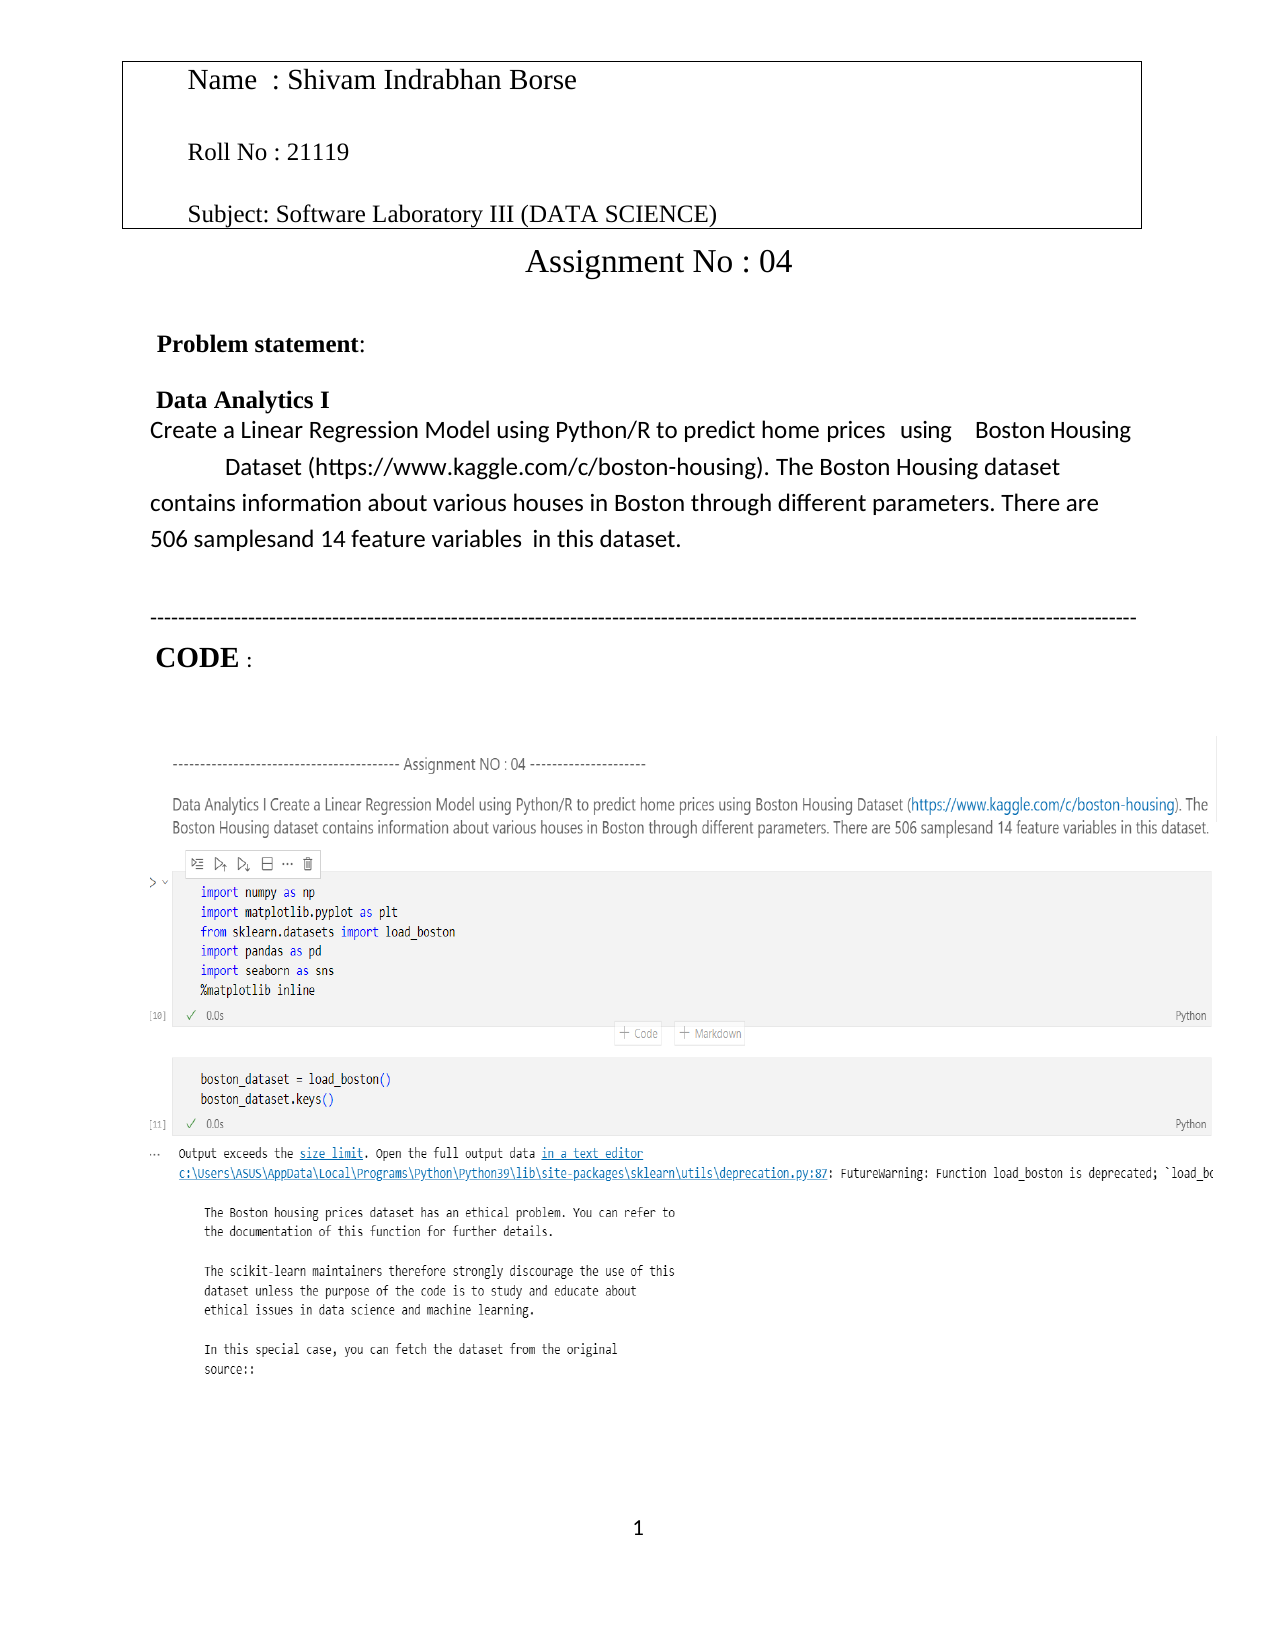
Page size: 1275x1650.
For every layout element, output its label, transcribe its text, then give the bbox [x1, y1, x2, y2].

text Data Analytics I [156, 386, 1141, 414]
text Name : Shivam Indrabhan Borse [123, 62, 1141, 96]
text Problem statement: [150, 330, 1141, 358]
text --------------------------------------------------------------------------------------------------------------------------------------------- [150, 603, 1141, 631]
picture [150, 736, 1217, 1389]
text Roll No : 21119 [123, 136, 1141, 166]
text CODE : [150, 640, 1141, 674]
text Subject: Software Laboratory III (DATA SCIENCE) [123, 198, 1141, 228]
text Create a Linear Regression Model using Python/R to predict home prices using Boston Housing Dataset (https://www.kaggle.com/c/boston-housing). The Boston Housing dataset contains information about various houses in Boston through different parameters. There are 506 samplesand 14 feature variables in this dataset. [150, 414, 1141, 554]
text Assignment No : 04 [150, 241, 1141, 279]
